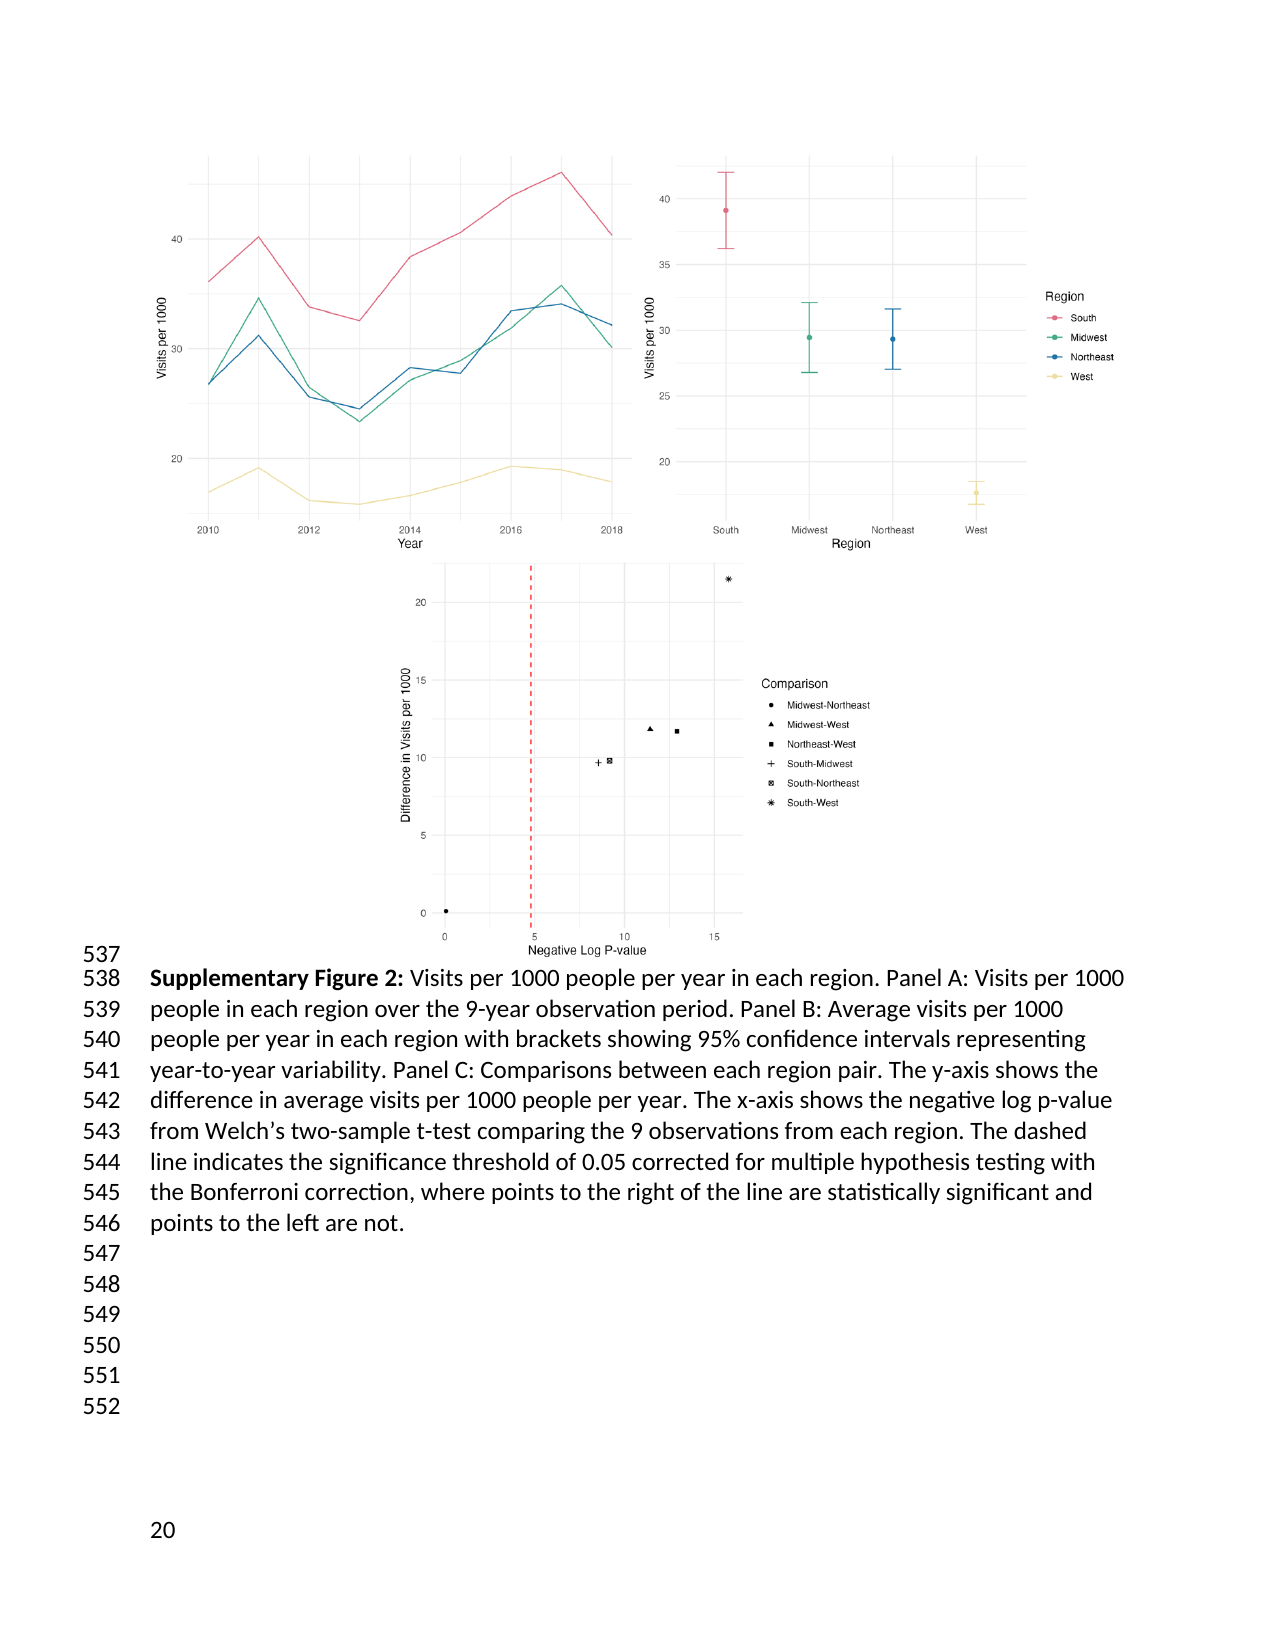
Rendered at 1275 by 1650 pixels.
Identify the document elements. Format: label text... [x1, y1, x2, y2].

picture [150, 150, 1125, 963]
text Supplementary Figure 2: Visits per 1000 people per year in each region. Panel A: Visits per 1000 people in each region over the 9-year observation period. Panel B: Average visits per 1000 people per year in each region with brackets showing 95% confidence intervals representing year-to-year variability. Panel C: Comparisons between each region pair. The y-axis shows the difference in average visits per 1000 people per year. The x-axis shows the negative log p-value from Welch’s two-sample t-test comparing the 9 observations from each region. The dashed line indicates the significance threshold of 0.05 corrected for multiple hypothesis testing with the Bonferroni correction, where points to the right of the line are statistically significant and points to the left are not. [150, 963, 1125, 1237]
